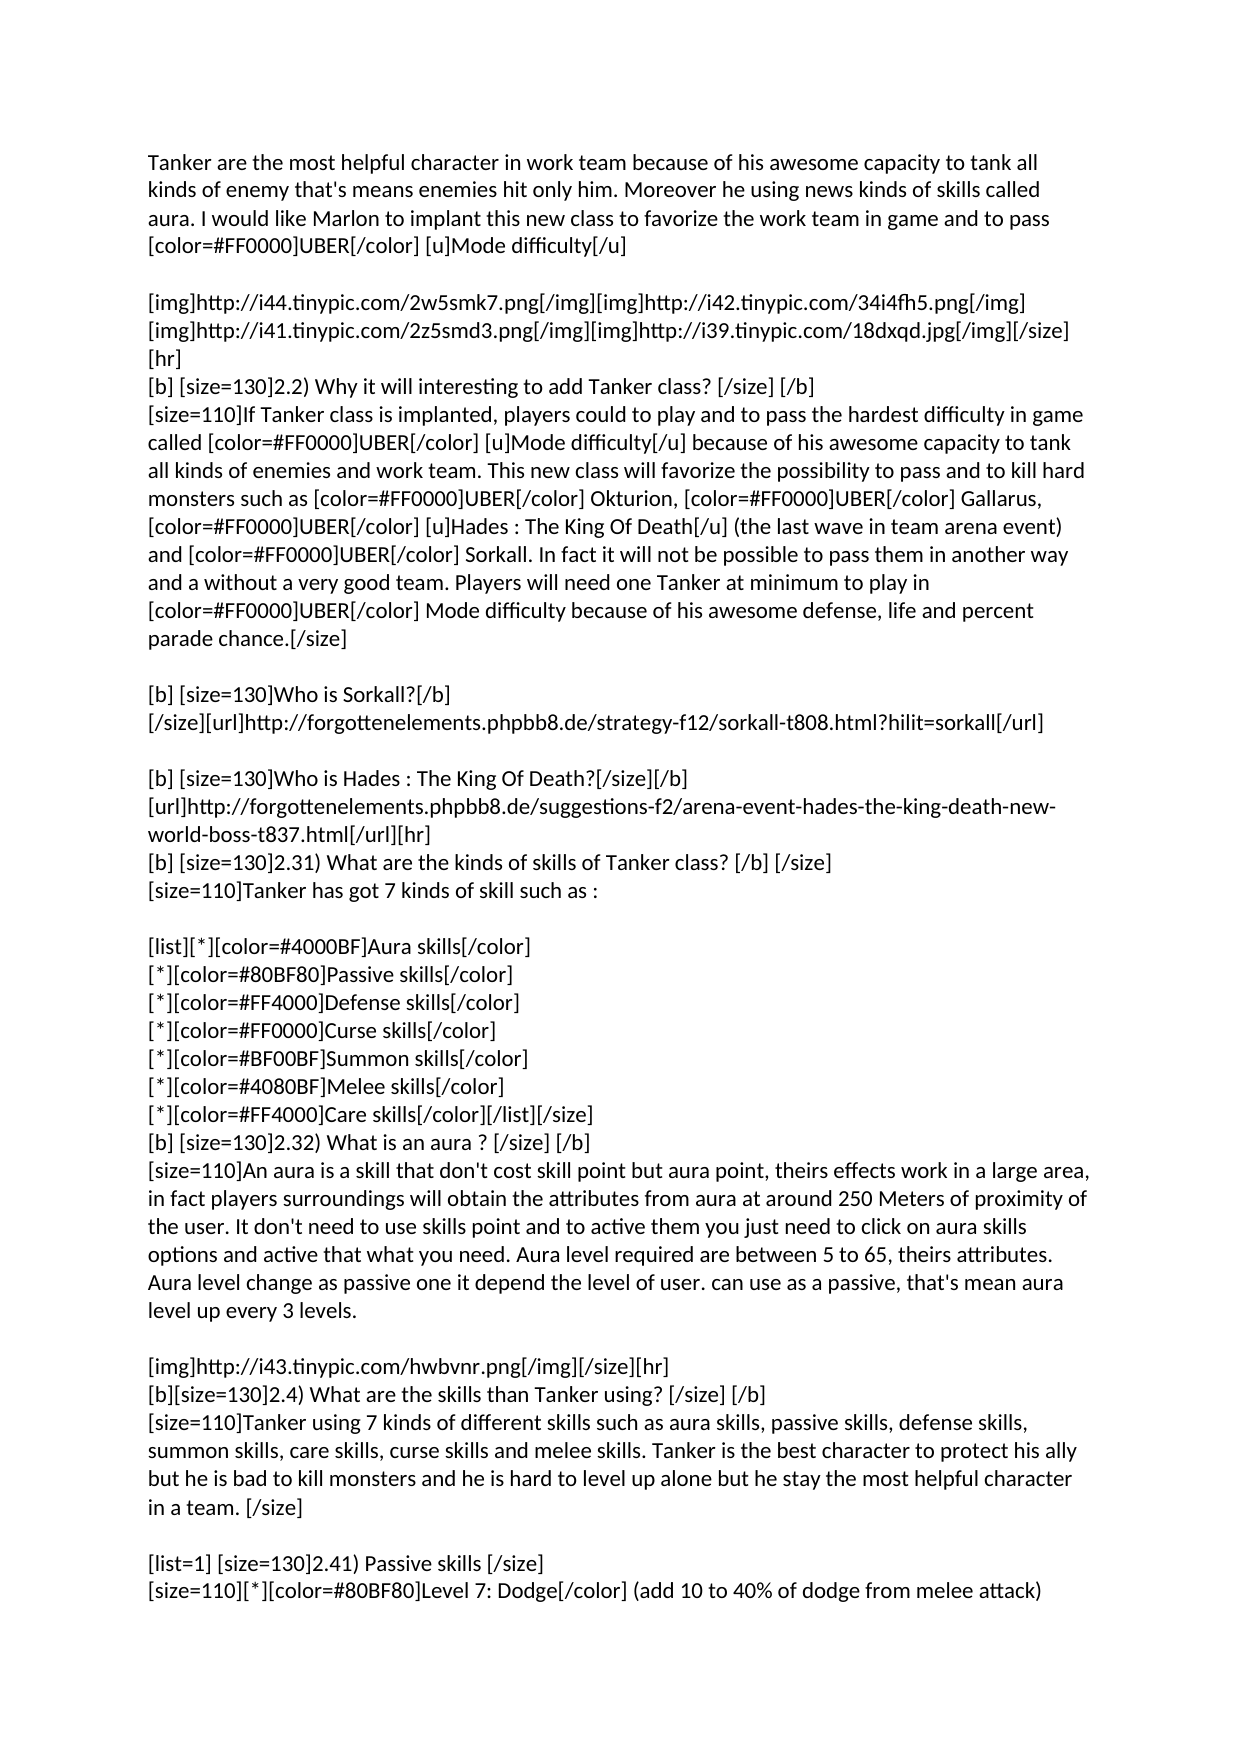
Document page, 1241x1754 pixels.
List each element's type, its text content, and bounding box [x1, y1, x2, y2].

text [*][color=#FF0000]Curse skills[/color] [148, 1016, 1093, 1044]
text [size=110]If Tanker class is implanted, players could to play and to pass the hardest difficulty in game called [color=#FF0000]UBER[/color] [u]Mode difficulty[/u] because of his awesome capacity to tank all kinds of enemies and work team. This new class will favorize the possibility to pass and to kill hard monsters such as [color=#FF0000]UBER[/color] Okturion, [color=#FF0000]UBER[/color] Gallarus, [color=#FF0000]UBER[/color] [u]Hades : The King Of Death[/u] (the last wave in team arena event) and [color=#FF0000]UBER[/color] Sorkall. In fact it will not be possible to pass them in another way and a without a very good team. Players will need one Tanker at minimum to play in [color=#FF0000]UBER[/color] Mode difficulty because of his awesome defense, life and percent parade chance.[/size] [148, 400, 1093, 652]
text [b] [size=130]2.31) What are the kinds of skills of Tanker class? [/b] [/size] [148, 848, 1093, 876]
text [*][color=#BF00BF]Summon skills[/color] [148, 1044, 1093, 1072]
text [img]http://i44.tinypic.com/2w5smk7.png[/img][img]http://i42.tinypic.com/34i4fh5.png[/img][img]http://i41.tinypic.com/2z5smd3.png[/img][img]http://i39.tinypic.com/18dxqd.jpg[/img][/size][hr] [148, 288, 1093, 372]
text [size=110]Tanker using 7 kinds of different skills such as aura skills, passive skills, defense skills, summon skills, care skills, curse skills and melee skills. Tanker is the best character to protect his ally but he is bad to kill monsters and he is hard to level up alone but he stay the most helpful character in a team. [/size] [148, 1408, 1093, 1521]
text [b] [size=130]2.2) Why it will interesting to add Tanker class? [/size] [/b] [148, 372, 1093, 400]
text [img]http://i43.tinypic.com/hwbvnr.png[/img][/size][hr] [148, 1352, 1093, 1381]
text [b] [size=130]2.32) What is an aura ? [/size] [/b] [148, 1128, 1093, 1156]
text [*][color=#FF4000]Care skills[/color][/list][/size] [148, 1100, 1093, 1128]
text [size=110]An aura is a skill that don't cost skill point but aura point, theirs effects work in a large area, in fact players surroundings will obtain the attributes from aura at around 250 Meters of proximity of the user. It don't need to use skills point and to active them you just need to click on aura skills options and active that what you need. Aura level required are between 5 to 65, theirs attributes. Aura level change as passive one it depend the level of user. can use as a passive, that's mean aura level up every 3 levels. [148, 1156, 1093, 1324]
text [b] [size=130]Who is Sorkall?[/b] [/size][url]http://forgottenelements.phpbb8.de/strategy-f12/sorkall-t808.html?hilit=sorkall[/url] [148, 680, 1093, 736]
text [list=1] [size=130]2.41) Passive skills [/size] [148, 1549, 1093, 1577]
text [list][*][color=#4000BF]Aura skills[/color] [148, 932, 1093, 960]
text [size=110]Tanker has got 7 kinds of skill such as : [148, 876, 1093, 904]
text [*][color=#4080BF]Melee skills[/color] [148, 1072, 1093, 1100]
text [*][color=#80BF80]Passive skills[/color] [148, 960, 1093, 988]
text [*][color=#FF4000]Defense skills[/color] [148, 988, 1093, 1016]
text Tanker are the most helpful character in work team because of his awesome capacity to tank all kinds of enemy that's means enemies hit only him. Moreover he using news kinds of skills called aura. I would like Marlon to implant this new class to favorize the work team in game and to pass [color=#FF0000]UBER[/color] [u]Mode difficulty[/u] [148, 148, 1093, 260]
text [b][size=130]2.4) What are the skills than Tanker using? [/size] [/b] [148, 1381, 1093, 1408]
text [size=110][*][color=#80BF80]Level 7: Dodge[/color] (add 10 to 40% of dodge from melee attack) [148, 1577, 1093, 1605]
text [b] [size=130]Who is Hades : The King Of Death?[/size][/b] [url]http://forgottenelements.phpbb8.de/suggestions-f2/arena-event-hades-the-king-death-new-world-boss-t837.html[/url][hr] [148, 764, 1093, 848]
